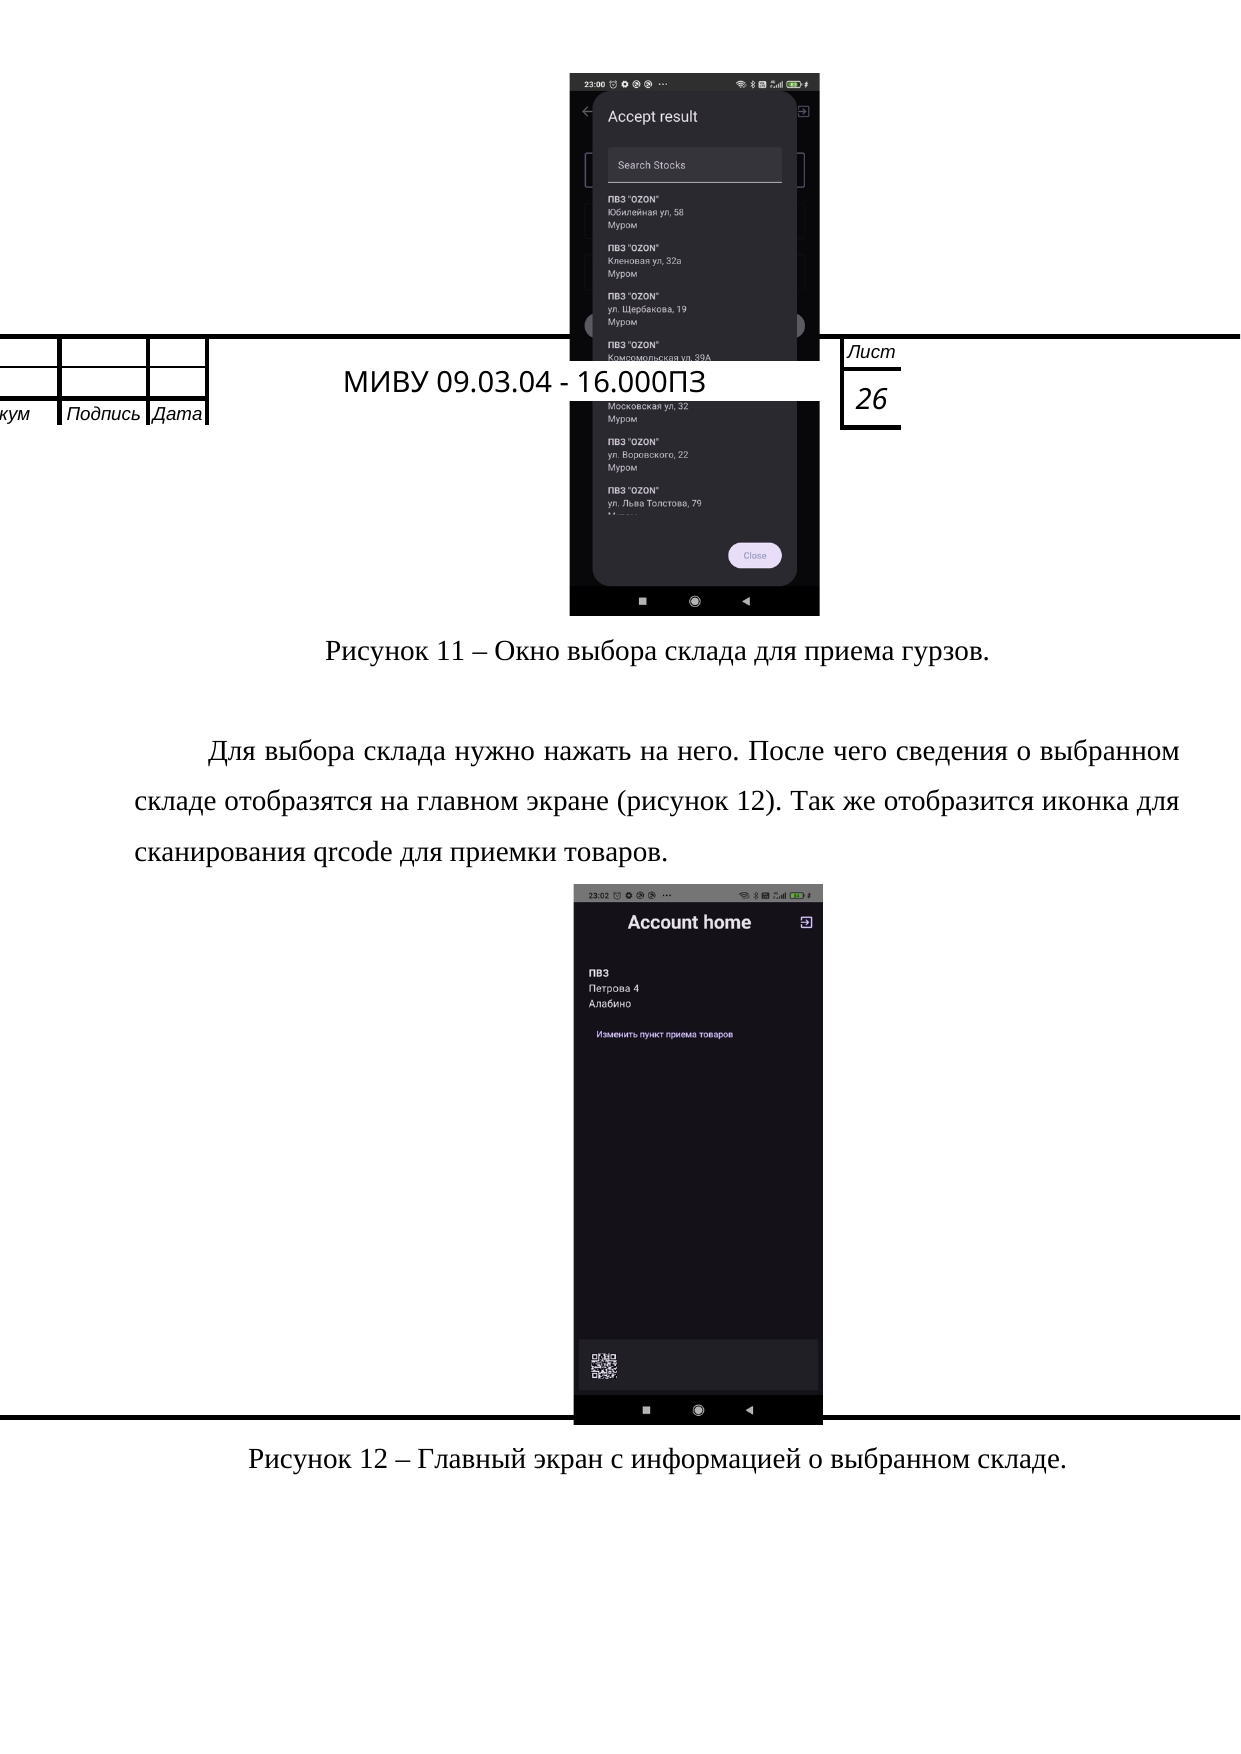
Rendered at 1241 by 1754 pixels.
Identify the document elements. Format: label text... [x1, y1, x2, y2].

text Для выбора склада нужно нажать на него. После чего сведения о выбранном складе отобразятся на главном экране (рисунок 12). Так же отобразится иконка для сканирования qrcode для приемки товаров. [134, 733, 1181, 867]
picture [569, 73, 820, 361]
picture [573, 884, 823, 1425]
picture [569, 401, 820, 616]
text Рисунок 12 – Главный экран с информацией о выбранном складе. [134, 884, 1181, 1475]
text Рисунок 11 – Окно выбора склада для приема гурзов. [134, 74, 1181, 666]
